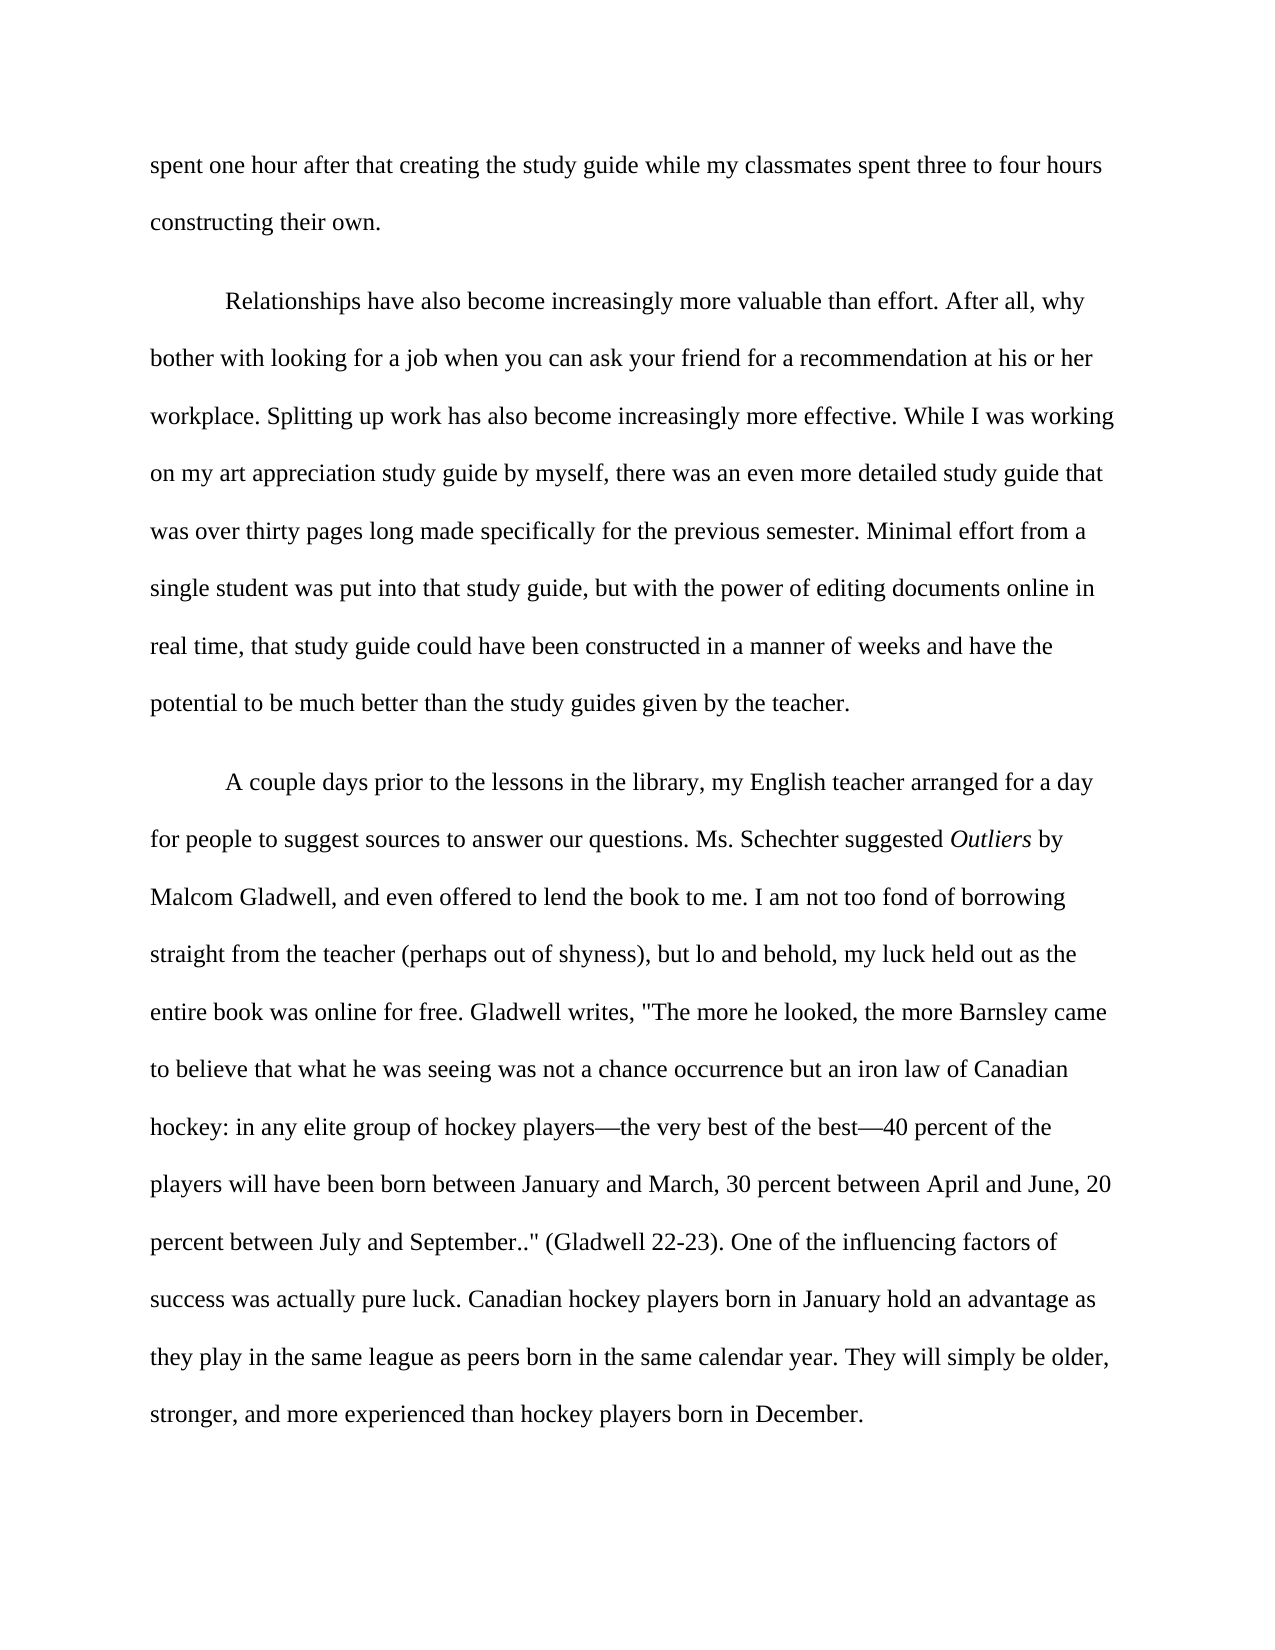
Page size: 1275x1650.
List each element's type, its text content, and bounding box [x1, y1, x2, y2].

text Relationships have also become increasingly more valuable than effort. After all, why bother with looking for a job when you can ask your friend for a recommendation at his or her workplace. Splitting up work has also become increasingly more effective. While I was working on my art appreciation study guide by myself, there was an even more detailed study guide that was over thirty pages long made specifically for the previous semester. Minimal effort from a single student was put into that study guide, but with the power of editing documents online in real time, that study guide could have been constructed in a manner of weeks and have the potential to be much better than the study guides given by the teacher. [150, 286, 1125, 717]
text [150, 150, 1125, 236]
text A couple days prior to the lessons in the library, my English teacher arranged for a day for people to suggest sources to answer our questions. Ms. Schechter suggested Outliers by Malcom Gladwell, and even offered to lend the book to me. I am not too fond of borrowing straight from the teacher (perhaps out of shyness), but lo and behold, my luck held out as the entire book was online for free. Gladwell writes, "The more he looked, the more Barnsley came to believe that what he was seeing was not a chance occurrence but an iron law of Canadian hockey: in any elite group of hockey players—the very best of the best—40 percent of the players will have been born between January and March, 30 percent between April and June, 20 percent between July and September.." (Gladwell 22-23). One of the influencing factors of success was actually pure luck. Canadian hockey players born in January hold an advantage as they play in the same league as peers born in the same calendar year. They will simply be older, stronger, and more experienced than hockey players born in December. [150, 767, 1125, 1428]
